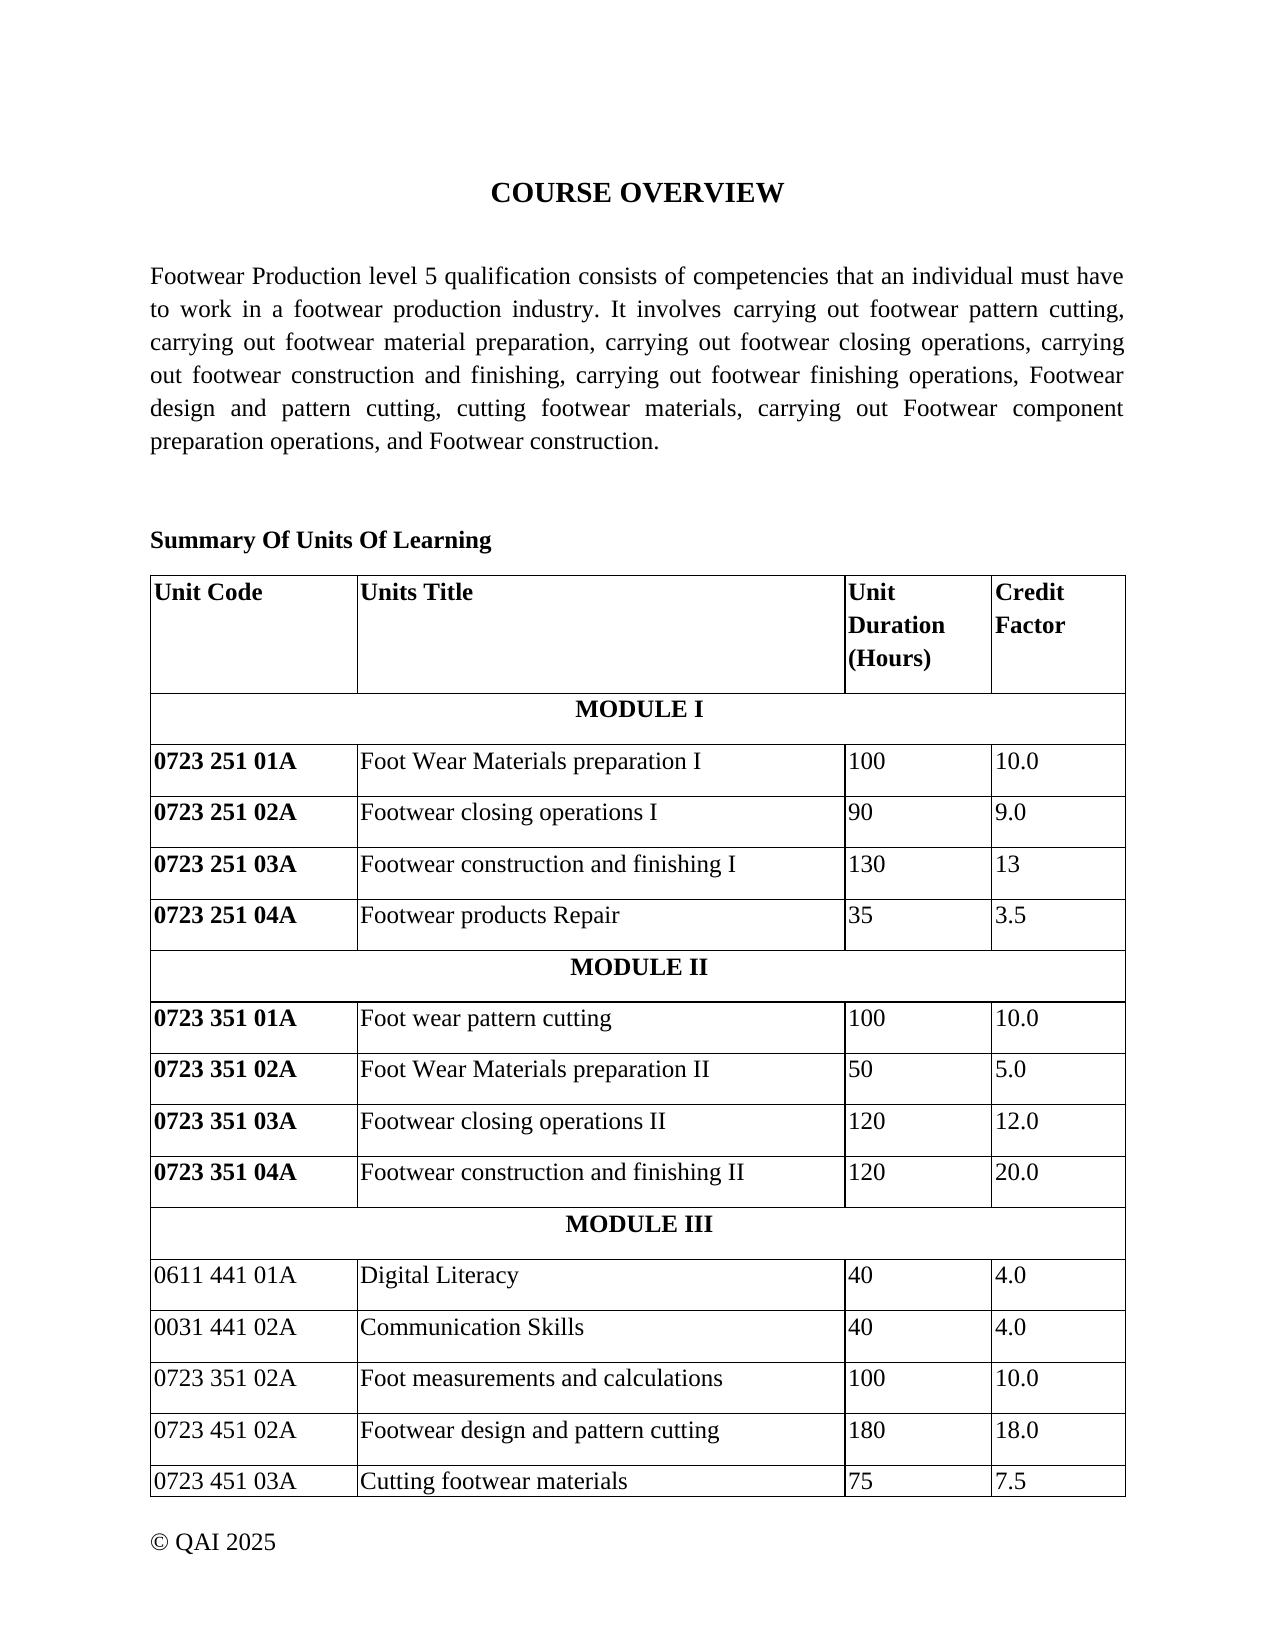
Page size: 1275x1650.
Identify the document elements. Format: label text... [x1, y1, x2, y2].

table_cell Footwear products Repair [358, 900, 844, 950]
table_cell 10.0 [992, 1363, 1125, 1413]
table_cell 5.0 [992, 1054, 1125, 1104]
table_cell 100 [846, 745, 991, 796]
table_cell 0723 351 02A [151, 1363, 357, 1413]
subtitle COURSE OVERVIEW [150, 175, 1125, 208]
table_cell 0723 351 01A [151, 1003, 357, 1053]
table_cell 10.0 [992, 745, 1125, 796]
table_cell 0723 251 03A [151, 848, 357, 898]
table_cell Foot measurements and calculations [358, 1363, 844, 1413]
table_cell Foot Wear Materials preparation II [358, 1054, 844, 1104]
table_cell 90 [846, 797, 991, 847]
table_header Unit Code [151, 576, 357, 693]
table_cell 40 [846, 1260, 991, 1310]
table_cell MODULE I [151, 694, 1125, 744]
table_cell 120 [846, 1105, 991, 1156]
text Footwear Production level 5 qualification consists of competencies that an individual must have to work in a footwear production industry. It involves carrying out footwear pattern cutting, carrying out footwear material preparation, carrying out footwear closing operations, carrying out footwear construction and finishing, carrying out footwear finishing operations, Footwear design and pattern cutting, cutting footwear materials, carrying out Footwear component preparation operations, and Footwear construction. [150, 261, 1125, 455]
table_cell 100 [846, 1003, 991, 1053]
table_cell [358, 1466, 844, 1496]
table_cell 7.5 [992, 1466, 1125, 1496]
table_cell 13 [992, 848, 1125, 898]
table_cell 0723 451 02A [151, 1414, 357, 1464]
table_cell 100 [846, 1363, 991, 1413]
table_cell 120 [846, 1157, 991, 1207]
table_cell Foot wear pattern cutting [358, 1003, 844, 1053]
table_header Units Title [358, 576, 844, 693]
table_cell Foot Wear Materials preparation I [358, 745, 844, 796]
table_cell MODULE III [151, 1208, 1125, 1259]
table_cell 12.0 [992, 1105, 1125, 1156]
table_cell Footwear construction and finishing II [358, 1157, 844, 1207]
table_cell 9.0 [992, 797, 1125, 847]
table_cell Footwear closing operations II [358, 1105, 844, 1156]
table_cell 3.5 [992, 900, 1125, 950]
table_cell 20.0 [992, 1157, 1125, 1207]
table_cell 0611 441 01A [151, 1260, 357, 1310]
table_cell MODULE II [151, 951, 1125, 1001]
text Summary Of Units Of Learning [150, 525, 1125, 554]
table_cell 0723 251 02A [151, 797, 357, 847]
table_cell 130 [846, 848, 991, 898]
table_cell Footwear construction and finishing I [358, 848, 844, 898]
table_cell 0723 351 04A [151, 1157, 357, 1207]
table_cell 40 [846, 1311, 991, 1362]
table_header Credit Factor [992, 576, 1125, 693]
table_cell 35 [846, 900, 991, 950]
table_cell 50 [846, 1054, 991, 1104]
table_cell 75 [846, 1466, 991, 1496]
table_cell 0723 351 03A [151, 1105, 357, 1156]
table_cell 4.0 [992, 1311, 1125, 1362]
table_cell 4.0 [992, 1260, 1125, 1310]
table_cell Footwear closing operations I [358, 797, 844, 847]
table_cell Digital Literacy [358, 1260, 844, 1310]
table_cell 0723 251 04A [151, 900, 357, 950]
table_cell 0723 251 01A [151, 745, 357, 796]
table_cell 0723 351 02A [151, 1054, 357, 1104]
table_cell 10.0 [992, 1003, 1125, 1053]
table_cell 180 [846, 1414, 991, 1464]
table_header Unit Duration (Hours) [846, 576, 991, 693]
table_cell Footwear design and pattern cutting [358, 1414, 844, 1464]
table_cell Communication Skills [358, 1311, 844, 1362]
table_cell 18.0 [992, 1414, 1125, 1464]
table_cell 0723 451 03A [151, 1466, 357, 1496]
table_cell 0031 441 02A [151, 1311, 357, 1362]
